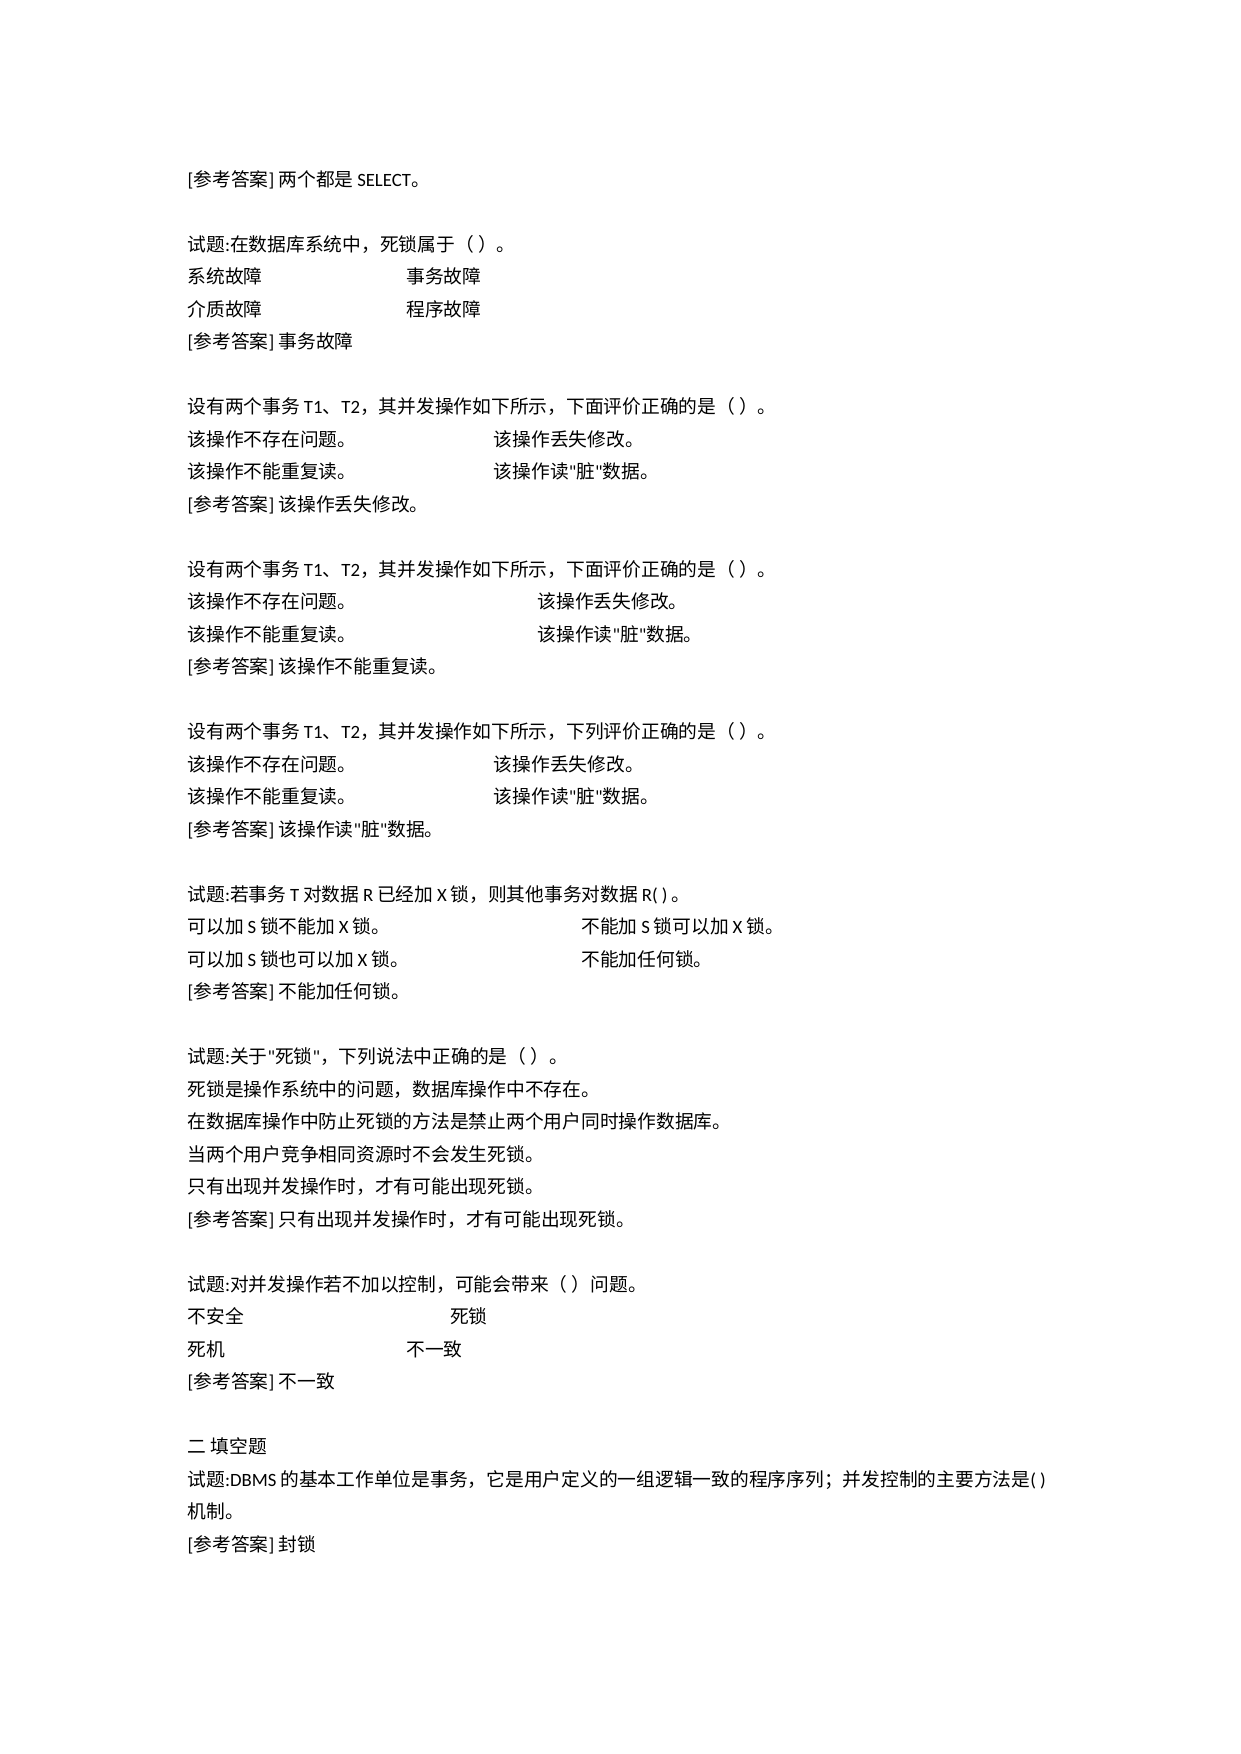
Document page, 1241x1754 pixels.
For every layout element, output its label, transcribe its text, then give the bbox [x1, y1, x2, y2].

text 该操作不能重复读。 该操作读"脏"数据。 [187, 617, 1053, 649]
text [参考答案] 不一致 [187, 1364, 1053, 1397]
text [参考答案] 两个都是SELECT。 [187, 162, 1053, 194]
text 不安全 死锁 [187, 1299, 1053, 1332]
text 死机 不一致 [187, 1332, 1053, 1364]
text 可以加S锁也可以加X锁。 不能加任何锁。 [187, 942, 1053, 974]
text 只有出现并发操作时，才有可能出现死锁。 [187, 1169, 1053, 1202]
text [参考答案] 不能加任何锁。 [187, 974, 1053, 1007]
text [参考答案] 封锁 [187, 1527, 1053, 1559]
text 试题:若事务T对数据R已经加X锁，则其他事务对数据R( ) 。 [187, 877, 1053, 909]
text 二 填空题 [187, 1429, 1053, 1462]
text 该操作不能重复读。 该操作读"脏"数据。 [187, 779, 1053, 812]
text 设有两个事务T1、T2，其并发操作如下所示，下列评价正确的是（ ）。 [187, 714, 1053, 747]
text 死锁是操作系统中的问题，数据库操作中不存在。 [187, 1072, 1053, 1104]
text 可以加S锁不能加X锁。 不能加S锁可以加X锁。 [187, 909, 1053, 942]
text 在数据库操作中防止死锁的方法是禁止两个用户同时操作数据库。 [187, 1104, 1053, 1137]
text [参考答案] 该操作不能重复读。 [187, 649, 1053, 682]
text 当两个用户竞争相同资源时不会发生死锁。 [187, 1137, 1053, 1169]
text [参考答案] 该操作读"脏"数据。 [187, 812, 1053, 844]
text 试题:DBMS的基本工作单位是事务，它是用户定义的一组逻辑一致的程序序列；并发控制的主要方法是( ) [187, 1462, 1053, 1494]
text [参考答案] 只有出现并发操作时，才有可能出现死锁。 [187, 1202, 1053, 1234]
text 机制。 [187, 1494, 1053, 1527]
text 试题:在数据库系统中，死锁属于（ ）。 [187, 227, 1053, 259]
text 该操作不存在问题。 该操作丢失修改。 [187, 422, 1053, 454]
text 设有两个事务T1、T2，其并发操作如下所示，下面评价正确的是（ ）。 [187, 552, 1053, 584]
text 该操作不存在问题。 该操作丢失修改。 [187, 584, 1053, 617]
text 该操作不能重复读。 该操作读"脏"数据。 [187, 454, 1053, 487]
text 设有两个事务T1、T2，其并发操作如下所示，下面评价正确的是（ ）。 [187, 389, 1053, 422]
text 介质故障 程序故障 [187, 292, 1053, 324]
text [参考答案] 事务故障 [187, 324, 1053, 357]
text 系统故障 事务故障 [187, 259, 1053, 292]
text 该操作不存在问题。 该操作丢失修改。 [187, 747, 1053, 779]
text [参考答案] 该操作丢失修改。 [187, 487, 1053, 519]
text 试题:关于"死锁"，下列说法中正确的是（ ）。 [187, 1039, 1053, 1072]
text 试题:对并发操作若不加以控制，可能会带来（ ）问题。 [187, 1267, 1053, 1299]
